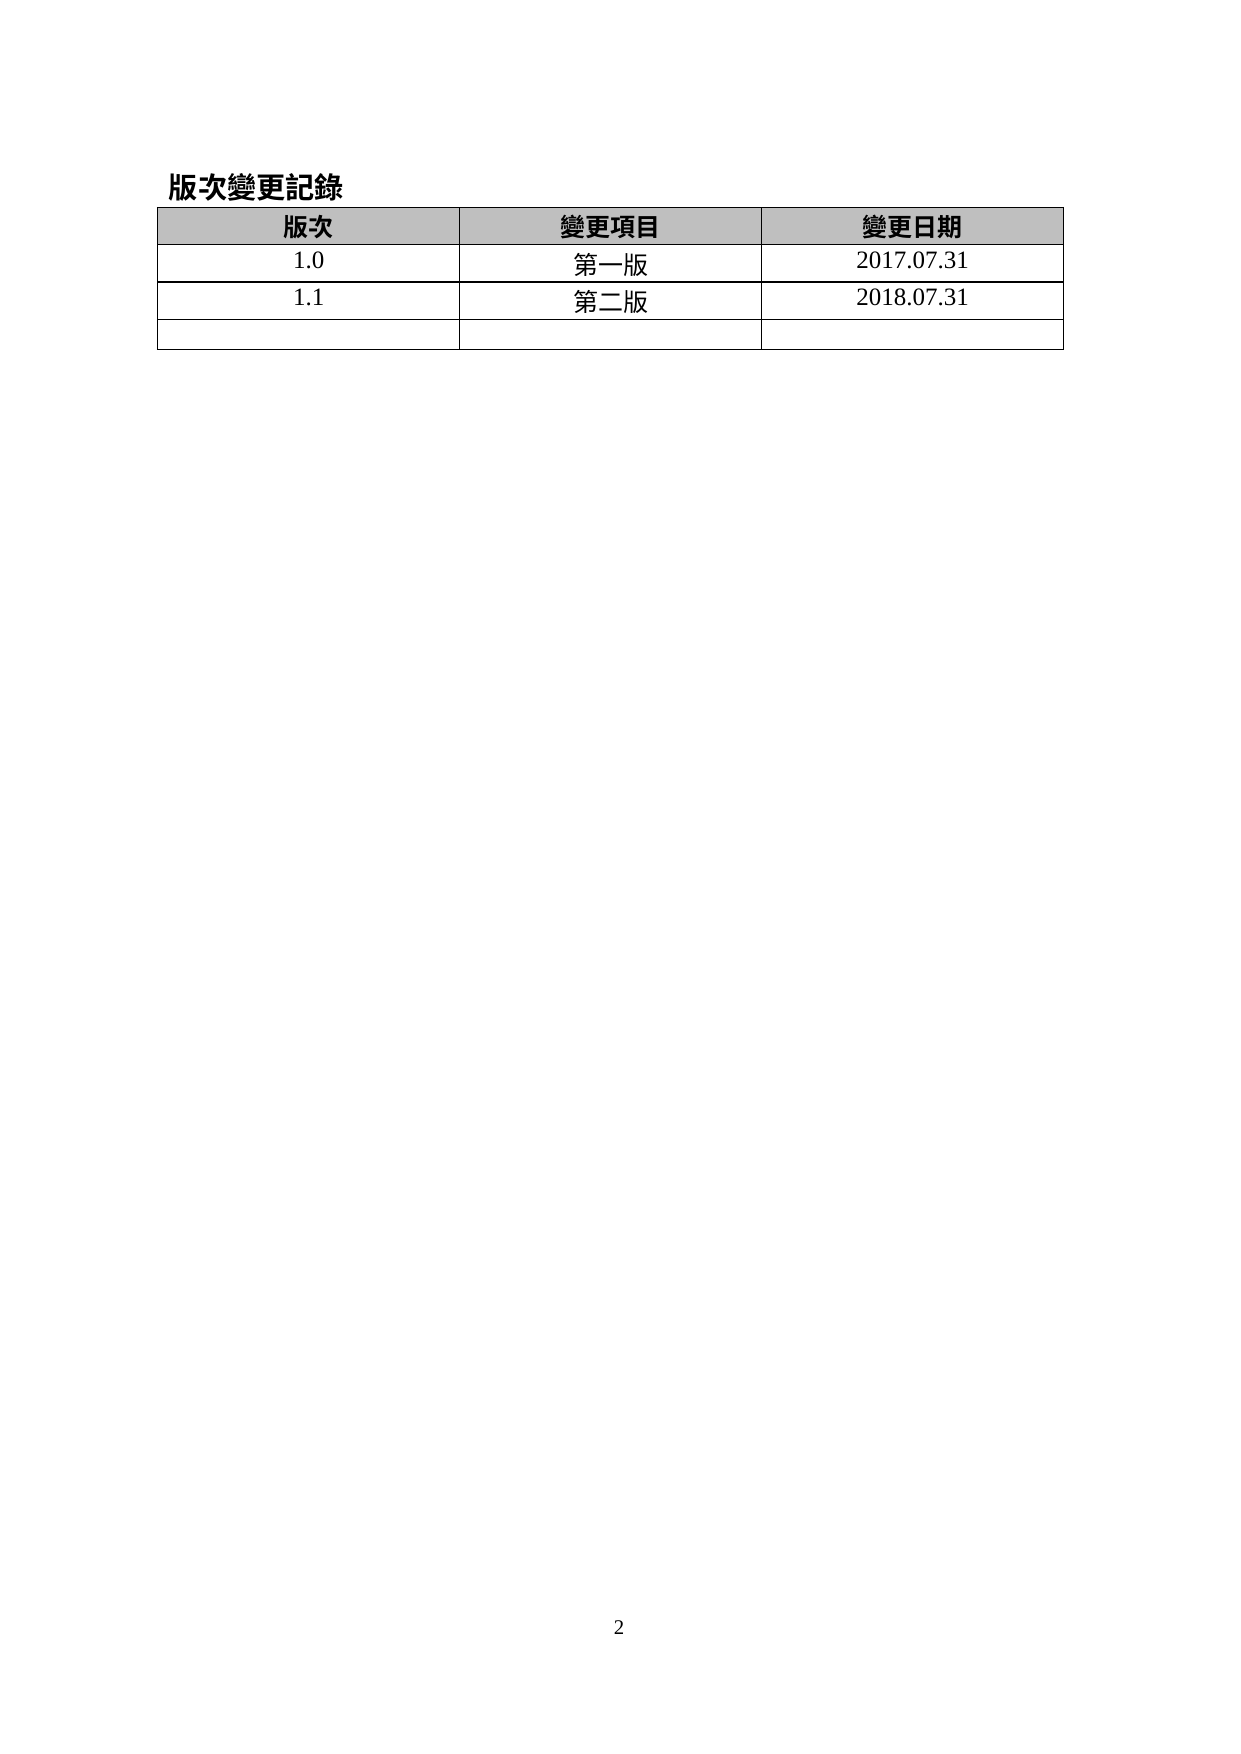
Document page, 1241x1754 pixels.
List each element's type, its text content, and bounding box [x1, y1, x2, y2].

table_cell 2018.07.31 [762, 283, 1063, 319]
table_header 版次 [158, 208, 459, 244]
table_cell [158, 320, 459, 348]
table_cell 1.0 [158, 245, 459, 281]
table_cell 1.1 [158, 283, 459, 319]
table_cell [762, 320, 1063, 348]
table_cell [460, 320, 761, 348]
text 版次變更記錄 [169, 164, 1069, 207]
table_header 變更項目 [460, 208, 761, 244]
table_header 變更日期 [762, 208, 1063, 244]
table_cell 第二版 [460, 283, 761, 319]
table_cell 2017.07.31 [762, 245, 1063, 281]
table_cell 第一版 [460, 245, 761, 281]
